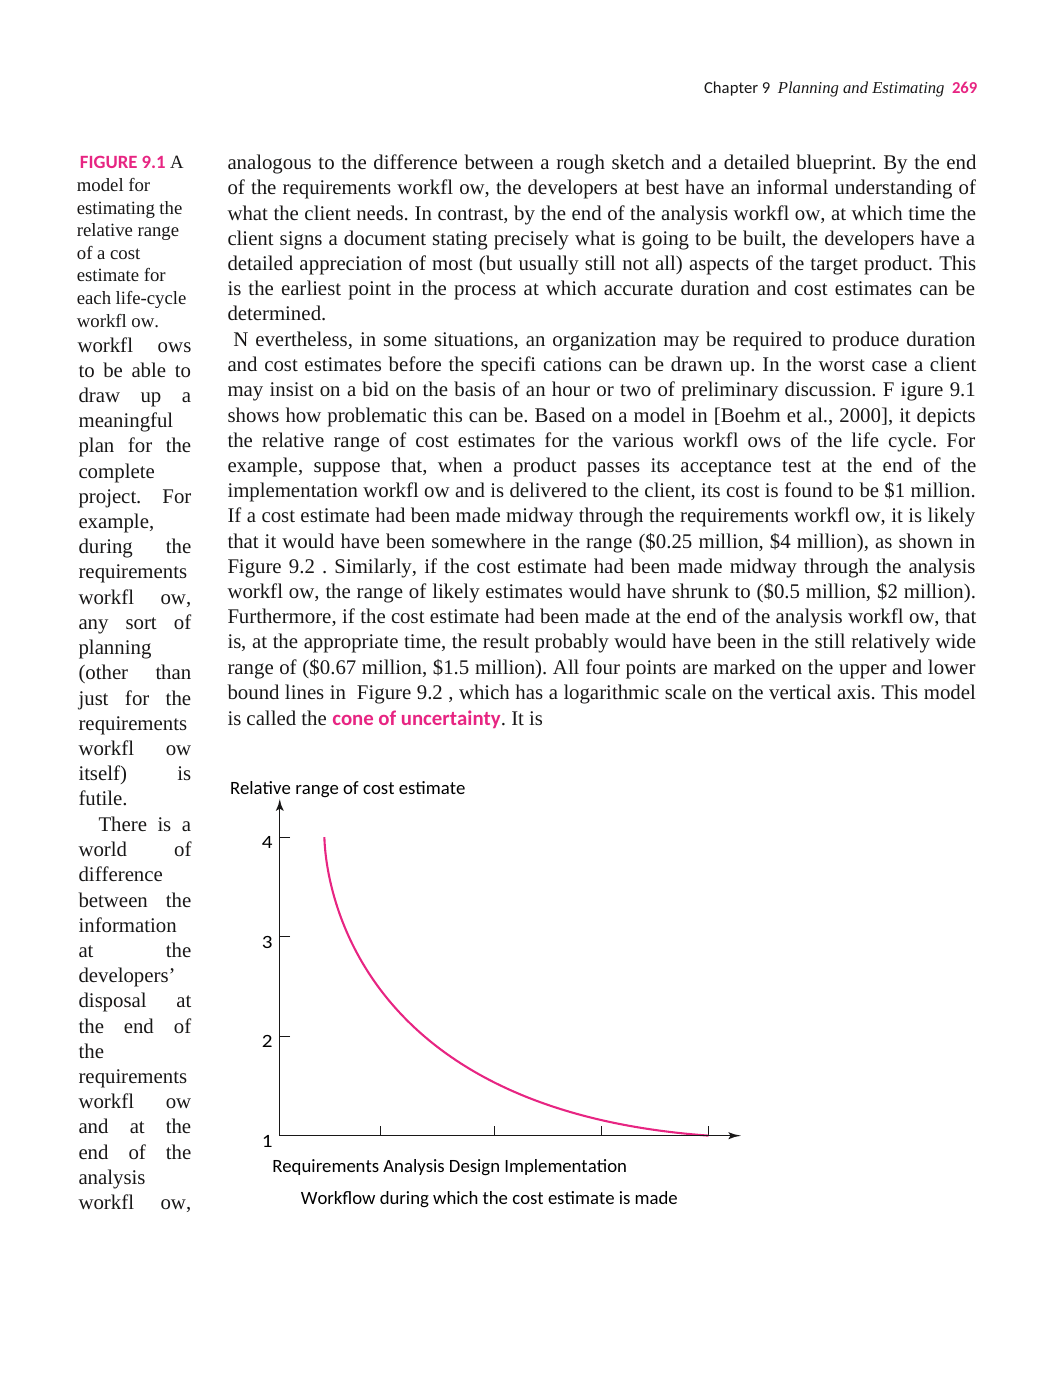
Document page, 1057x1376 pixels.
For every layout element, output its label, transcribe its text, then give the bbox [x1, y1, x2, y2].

text Requirements Analysis Design Implementation [272, 1154, 977, 1177]
text There is a world of difference between the information at the developers’ disposal at the end of the requirements workfl ow and at the end of the analysis workfl ow, analogous to the difference between a rough sketch and a detailed blueprint. By the end of the requirements workfl ow, the developers at best have an informal understanding of what the client needs. In contrast, by the end of the analysis workfl ow, at which time the client signs a document stating precisely what is going to be built, the developers have a detailed appreciation of most (but usually still not all) aspects of the target product. This is the earliest point in the process at which accurate duration and cost estimates can be determined. [77, 812, 191, 1214]
text FIGURE 9.1 A model for estimating the relative range of a cost estimate for each life-cycle workfl ow. [76, 150, 191, 331]
text Workflow during which the cost estimate is made [301, 1186, 977, 1209]
text There is a world of difference between the information at the developers’ disposal at the end of the requirements workfl ow and at the end of the analysis workfl ow, analogous to the difference between a rough sketch and a detailed blueprint. By the end of the requirements workfl ow, the developers at best have an informal understanding of what the client needs. In contrast, by the end of the analysis workfl ow, at which time the client signs a document stating precisely what is going to be built, the developers have a detailed appreciation of most (but usually still not all) aspects of the target product. This is the earliest point in the process at which accurate duration and cost estimates can be determined. [226, 150, 977, 325]
text N evertheless, in some situations, an organization may be required to produce duration and cost estimates before the specifi cations can be drawn up. In the worst case a client may insist on a bid on the basis of an hour or two of preliminary discussion. F igure 9.1 shows how problematic this can be. Based on a model in [Boehm et al., 2000], it depicts the relative range of cost estimates for the various workfl ows of the life cycle. For example, suppose that, when a product passes its acceptance test at the end of the implementation workfl ow and is delivered to the client, its cost is found to be $1 million. If a cost estimate had been made midway through the requirements workfl ow, it is likely that it would have been somewhere in the range ($0.25 million, $4 million), as shown in Figure 9.2 . Similarly, if the cost estimate had been made midway through the analysis workfl ow, the range of likely estimates would have shrunk to ($0.5 million, $2 million). Furthermore, if the cost estimate had been made at the end of the analysis workfl ow, that is, at the appropriate time, the result probably would have been in the still relatively wide range of ($0.67 million, $1.5 million). All four points are marked on the upper and lower bound lines in Figure 9.2 , which has a logarithmic scale on the vertical axis. This model is called the cone of uncertainty. It is [226, 327, 977, 731]
text workfl ows to be able to draw up a meaningful plan for the complete project. For example, during the requirements workfl ow, any sort of planning (other than just for the requirements workfl ow itself) is futile. [77, 332, 191, 810]
